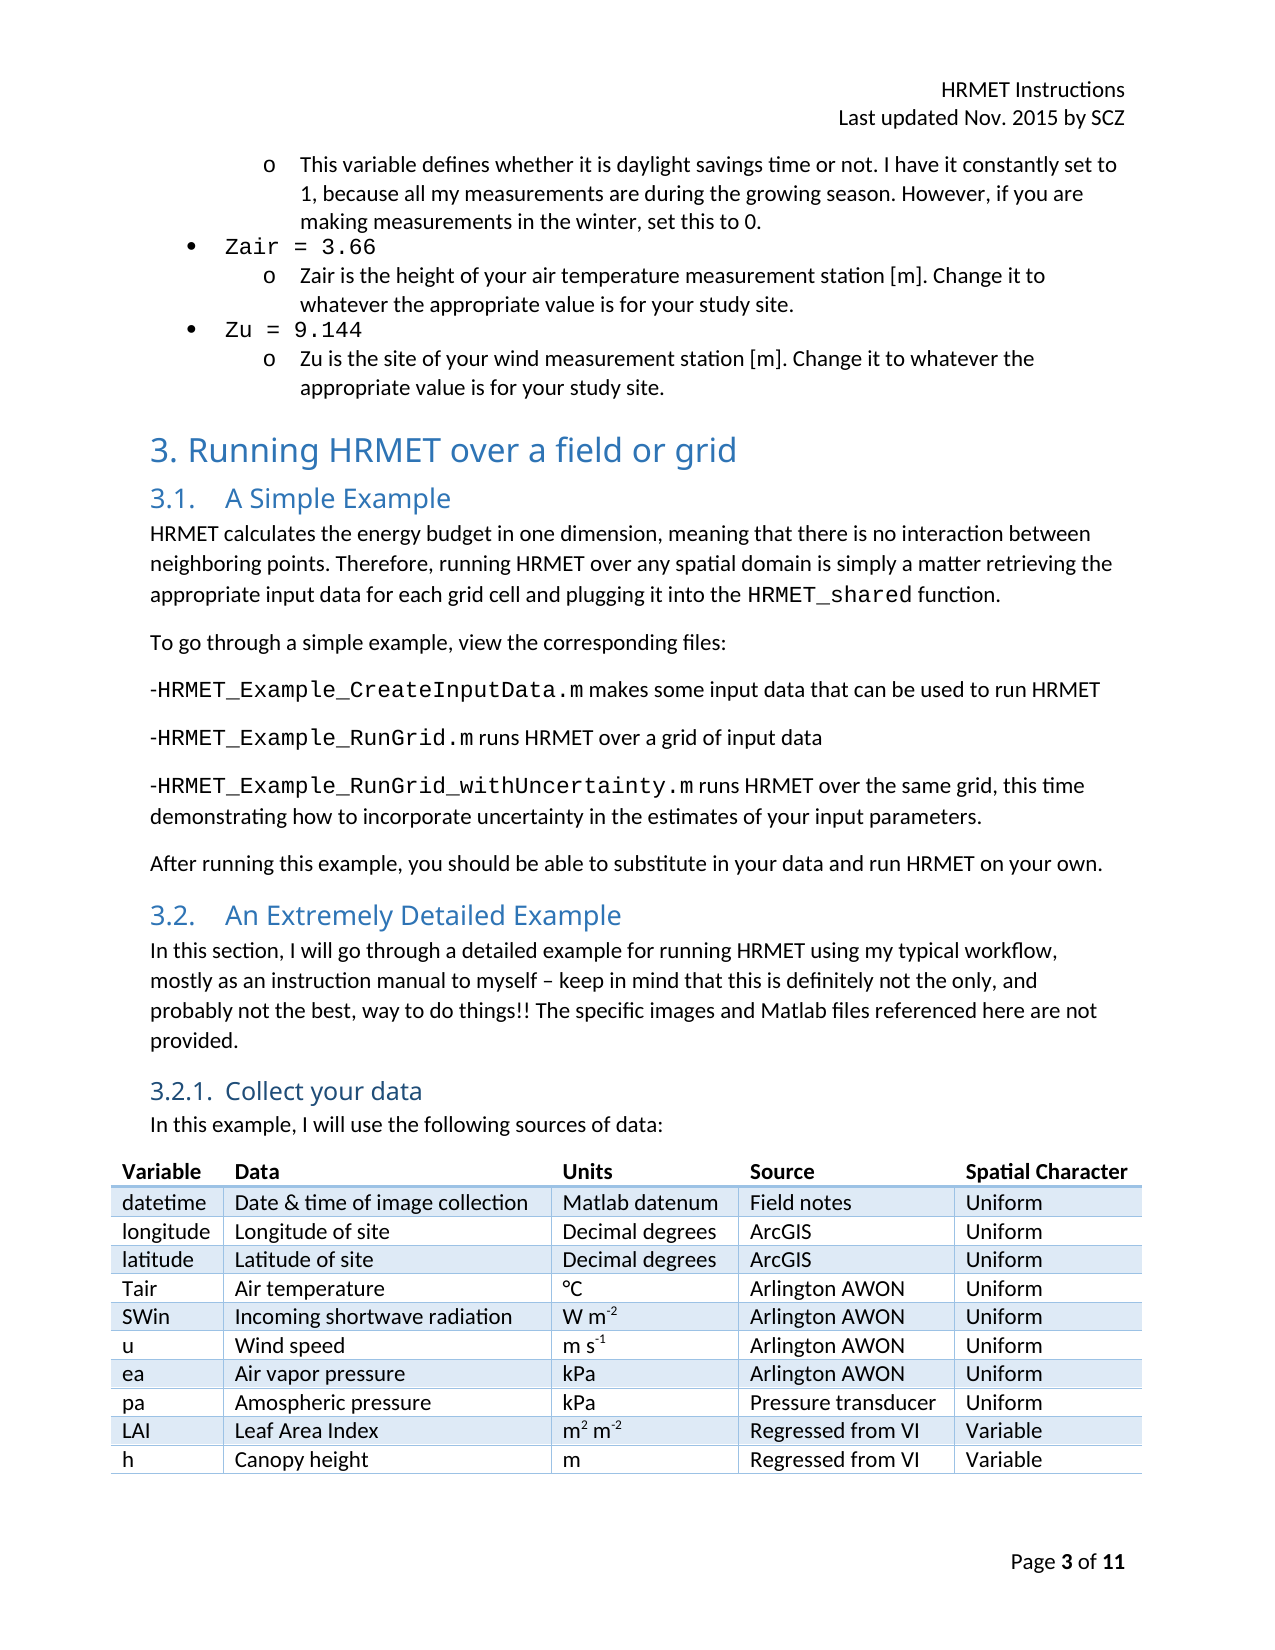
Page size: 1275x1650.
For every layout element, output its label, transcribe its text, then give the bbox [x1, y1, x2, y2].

table_cell pa [111, 1389, 223, 1416]
table_cell Arlington AWON [739, 1360, 954, 1387]
table_cell Air vapor pressure [224, 1360, 551, 1387]
table_header Units [551, 1157, 739, 1185]
text In this section, I will go through a detailed example for running HRMET using my typical workflow, mostly as an instruction manual to myself – keep in mind that this is definitely not the only, and probably not the best, way to do things!! The specific images and Matlab files referenced here are not provided. [150, 936, 1125, 1054]
table_cell Variable [955, 1446, 1142, 1473]
list Zu is the site of your wind measurement station [m]. Change it to whatever the appropriate value is for your study site. [262, 344, 1125, 401]
table_cell Uniform [955, 1274, 1142, 1302]
text To go through a simple example, view the corresponding files: [150, 628, 1125, 656]
text After running this example, you should be able to substitute in your data and run HRMET on your own. [150, 849, 1125, 877]
table_cell Wind speed [224, 1331, 551, 1359]
table_cell Uniform [955, 1331, 1142, 1359]
table_cell Field notes [739, 1188, 954, 1216]
table_cell h [111, 1446, 223, 1473]
text -HRMET_Example_RunGrid.m runs HRMET over a grid of input data [150, 723, 1125, 752]
text -HRMET_Example_RunGrid_withUncertainty.m runs HRMET over the same grid, this time demonstrating how to incorporate uncertainty in the estimates of your input parameters. [150, 771, 1125, 830]
table_cell Leaf Area Index [224, 1417, 551, 1444]
subtitle Running HRMET over a field or grid [150, 426, 1125, 472]
table_cell Uniform [955, 1389, 1142, 1416]
table_cell Amospheric pressure [224, 1389, 551, 1416]
table_cell kPa [552, 1389, 738, 1416]
list Zu = 9.144 [187, 318, 1125, 344]
list This variable defines whether it is daylight savings time or not. I have it constantly set to 1, because all my measurements are during the growing season. However, if you are making measurements in the winter, set this to 0. [262, 150, 1125, 235]
table_cell Air temperature [224, 1274, 551, 1302]
table_cell Decimal degrees [552, 1217, 738, 1245]
table_cell ea [111, 1360, 223, 1387]
subtitle An Extremely Detailed Example [150, 896, 1125, 933]
table_cell Tair [111, 1274, 223, 1302]
table_header Data [223, 1157, 551, 1185]
table_cell Date & time of image collection [224, 1188, 551, 1216]
table_cell Uniform [955, 1188, 1142, 1216]
table_cell longitude [111, 1217, 223, 1245]
table_cell LAI [111, 1417, 223, 1444]
table_cell ArcGIS [739, 1246, 954, 1273]
table_cell Decimal degrees [552, 1246, 738, 1273]
table_cell kPa [552, 1360, 738, 1387]
table_cell °C [552, 1274, 738, 1302]
table_cell Uniform [955, 1217, 1142, 1245]
table_cell Pressure transducer [739, 1389, 954, 1416]
table_cell m [552, 1446, 738, 1473]
text In this example, I will use the following sources of data: [150, 1110, 1125, 1138]
subtitle A Simple Example [150, 479, 1125, 516]
list Zair = 3.66 [187, 235, 1125, 261]
table_cell Arlington AWON [739, 1303, 954, 1330]
table_cell Uniform [955, 1360, 1142, 1387]
table_cell Latitude of site [224, 1246, 551, 1273]
table_cell Longitude of site [224, 1217, 551, 1245]
table_cell W m-2 [552, 1303, 738, 1330]
table_cell SWin [111, 1303, 223, 1330]
table_cell Canopy height [224, 1446, 551, 1473]
table_cell Regressed from VI [739, 1446, 954, 1473]
text -HRMET_Example_CreateInputData.m makes some input data that can be used to run HRMET [150, 675, 1125, 704]
table_cell Arlington AWON [739, 1274, 954, 1302]
table_header Variable [111, 1157, 223, 1185]
subtitle Collect your data [150, 1073, 1125, 1107]
table_header Source [739, 1157, 954, 1185]
list Zair is the height of your air temperature measurement station [m]. Change it to whatever the appropriate value is for your study site. [262, 261, 1125, 318]
table_cell m2 m-2 [552, 1417, 738, 1444]
table_cell u [111, 1331, 223, 1359]
table_cell Uniform [955, 1303, 1142, 1330]
text HRMET calculates the energy budget in one dimension, meaning that there is no interaction between neighboring points. Therefore, running HRMET over any spatial domain is simply a matter retrieving the appropriate input data for each grid cell and plugging it into the HRMET_shared function. [150, 519, 1125, 609]
table_cell Regressed from VI [739, 1417, 954, 1444]
table_cell Arlington AWON [739, 1331, 954, 1359]
table_cell m s-1 [552, 1331, 738, 1359]
table_cell ArcGIS [739, 1217, 954, 1245]
table_cell Matlab datenum [552, 1188, 738, 1216]
table_cell Uniform [955, 1246, 1142, 1273]
table_header Spatial Character [954, 1157, 1142, 1185]
table_cell Incoming shortwave radiation [224, 1303, 551, 1330]
table_cell Variable [955, 1417, 1142, 1444]
table_cell datetime [111, 1188, 223, 1216]
table_cell latitude [111, 1246, 223, 1273]
